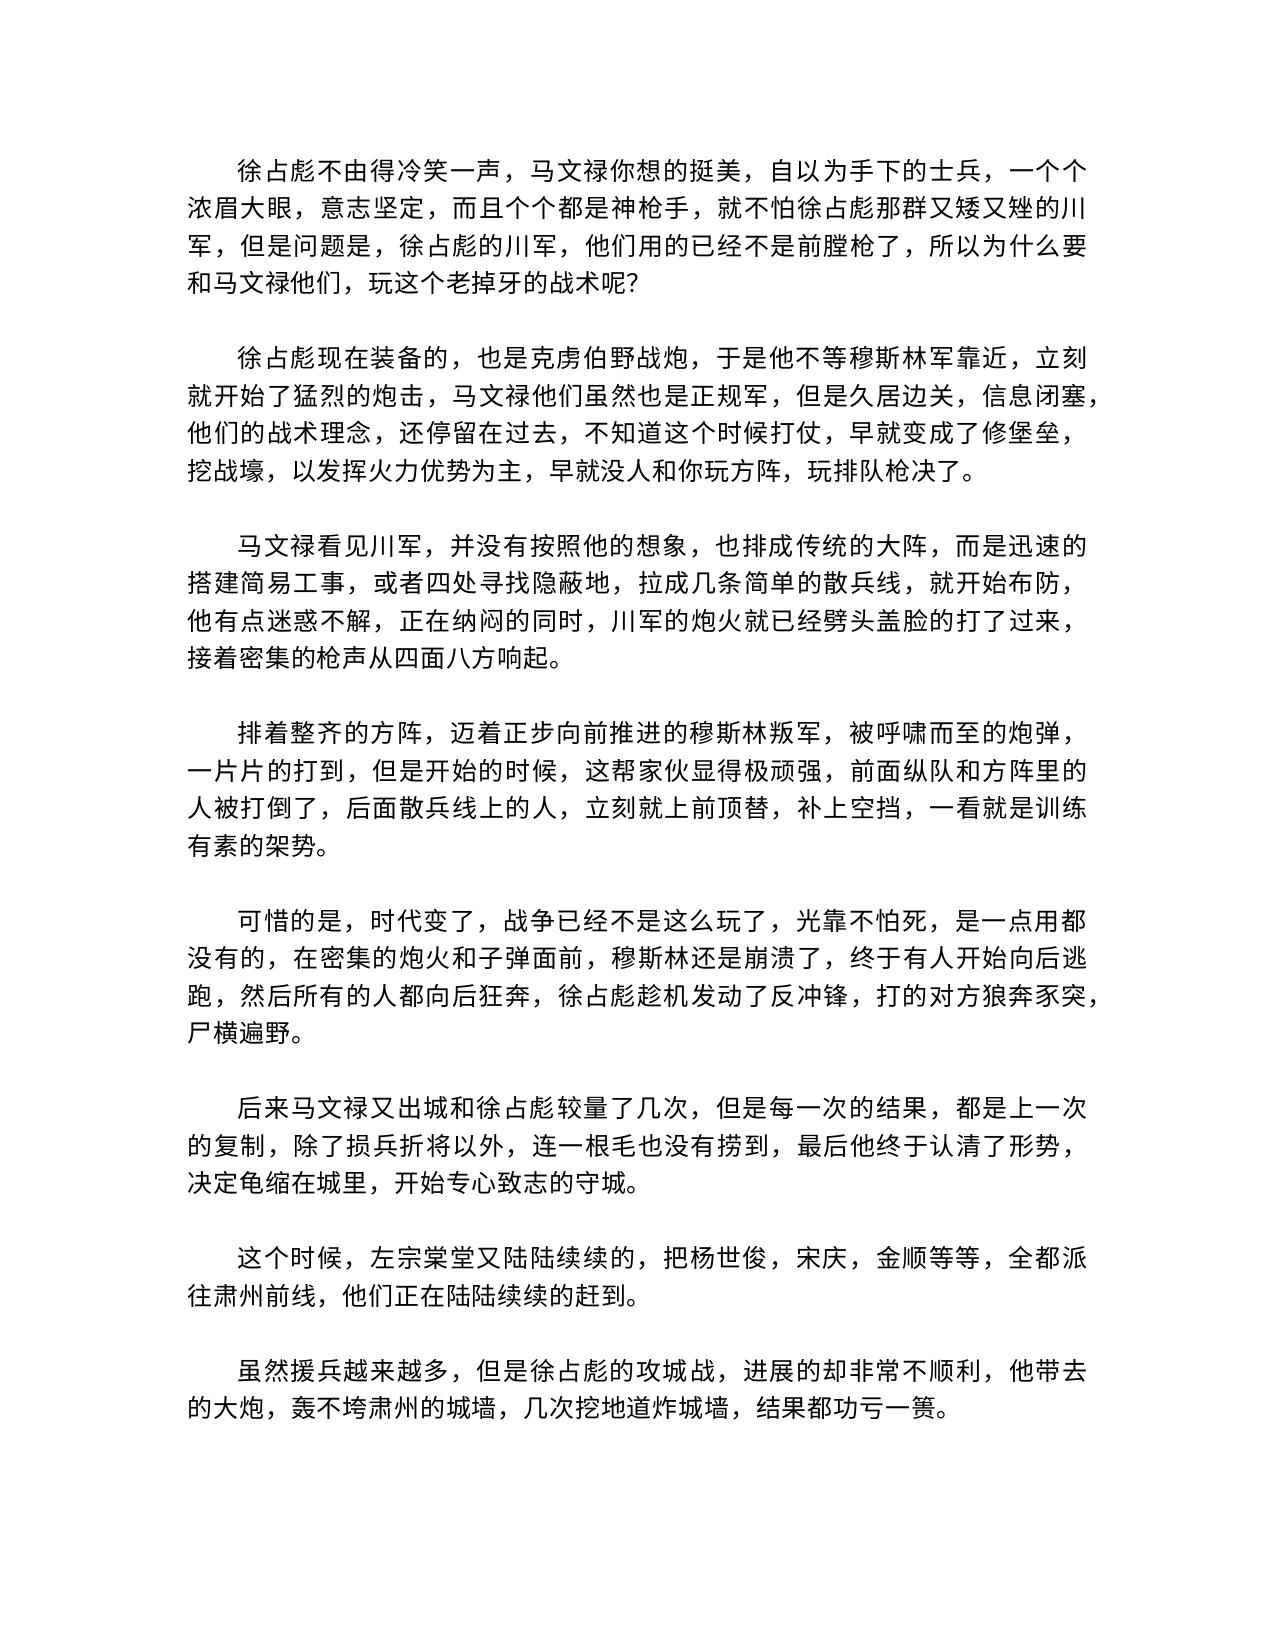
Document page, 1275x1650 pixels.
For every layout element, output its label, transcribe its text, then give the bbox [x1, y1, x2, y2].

text 可惜的是，时代变了，战争已经不是这么玩了，光靠不怕死，是一点用都没有的，在密集的炮火和子弹面前，穆斯林还是崩溃了，终于有人开始向后逃跑，然后所有的人都向后狂奔，徐占彪趁机发动了反冲锋，打的对方狼奔豕突，尸横遍野。 [187, 900, 1087, 1050]
text 这个时候，左宗棠堂又陆陆续续的，把杨世俊，宋庆，金顺等等，全都派往肃州前线，他们正在陆陆续续的赶到。 [187, 1237, 1087, 1312]
text 徐占彪不由得冷笑一声，马文禄你想的挺美，自以为手下的士兵，一个个浓眉大眼，意志坚定，而且个个都是神枪手，就不怕徐占彪那群又矮又矬的川军，但是问题是，徐占彪的川军，他们用的已经不是前膛枪了，所以为什么要和马文禄他们，玩这个老掉牙的战术呢？ [187, 150, 1087, 300]
text 排着整齐的方阵，迈着正步向前推进的穆斯林叛军，被呼啸而至的炮弹，一片片的打到，但是开始的时候，这帮家伙显得极顽强，前面纵队和方阵里的人被打倒了，后面散兵线上的人，立刻就上前顶替，补上空挡，一看就是训练有素的架势。 [187, 712, 1087, 862]
text 后来马文禄又出城和徐占彪较量了几次，但是每一次的结果，都是上一次的复制，除了损兵折将以外，连一根毛也没有捞到，最后他终于认清了形势，决定龟缩在城里，开始专心致志的守城。 [187, 1087, 1087, 1200]
text 虽然援兵越来越多，但是徐占彪的攻城战，进展的却非常不顺利，他带去的大炮，轰不垮肃州的城墙，几次挖地道炸城墙，结果都功亏一篑。 [187, 1350, 1087, 1425]
text 徐占彪现在装备的，也是克虏伯野战炮，于是他不等穆斯林军靠近，立刻就开始了猛烈的炮击，马文禄他们虽然也是正规军，但是久居边关，信息闭塞，他们的战术理念，还停留在过去，不知道这个时候打仗，早就变成了修堡垒，挖战壕，以发挥火力优势为主，早就没人和你玩方阵，玩排队枪决了。 [187, 337, 1087, 487]
text 马文禄看见川军，并没有按照他的想象，也排成传统的大阵，而是迅速的搭建简易工事，或者四处寻找隐蔽地，拉成几条简单的散兵线，就开始布防，他有点迷惑不解，正在纳闷的同时，川军的炮火就已经劈头盖脸的打了过来，接着密集的枪声从四面八方响起。 [187, 525, 1087, 675]
